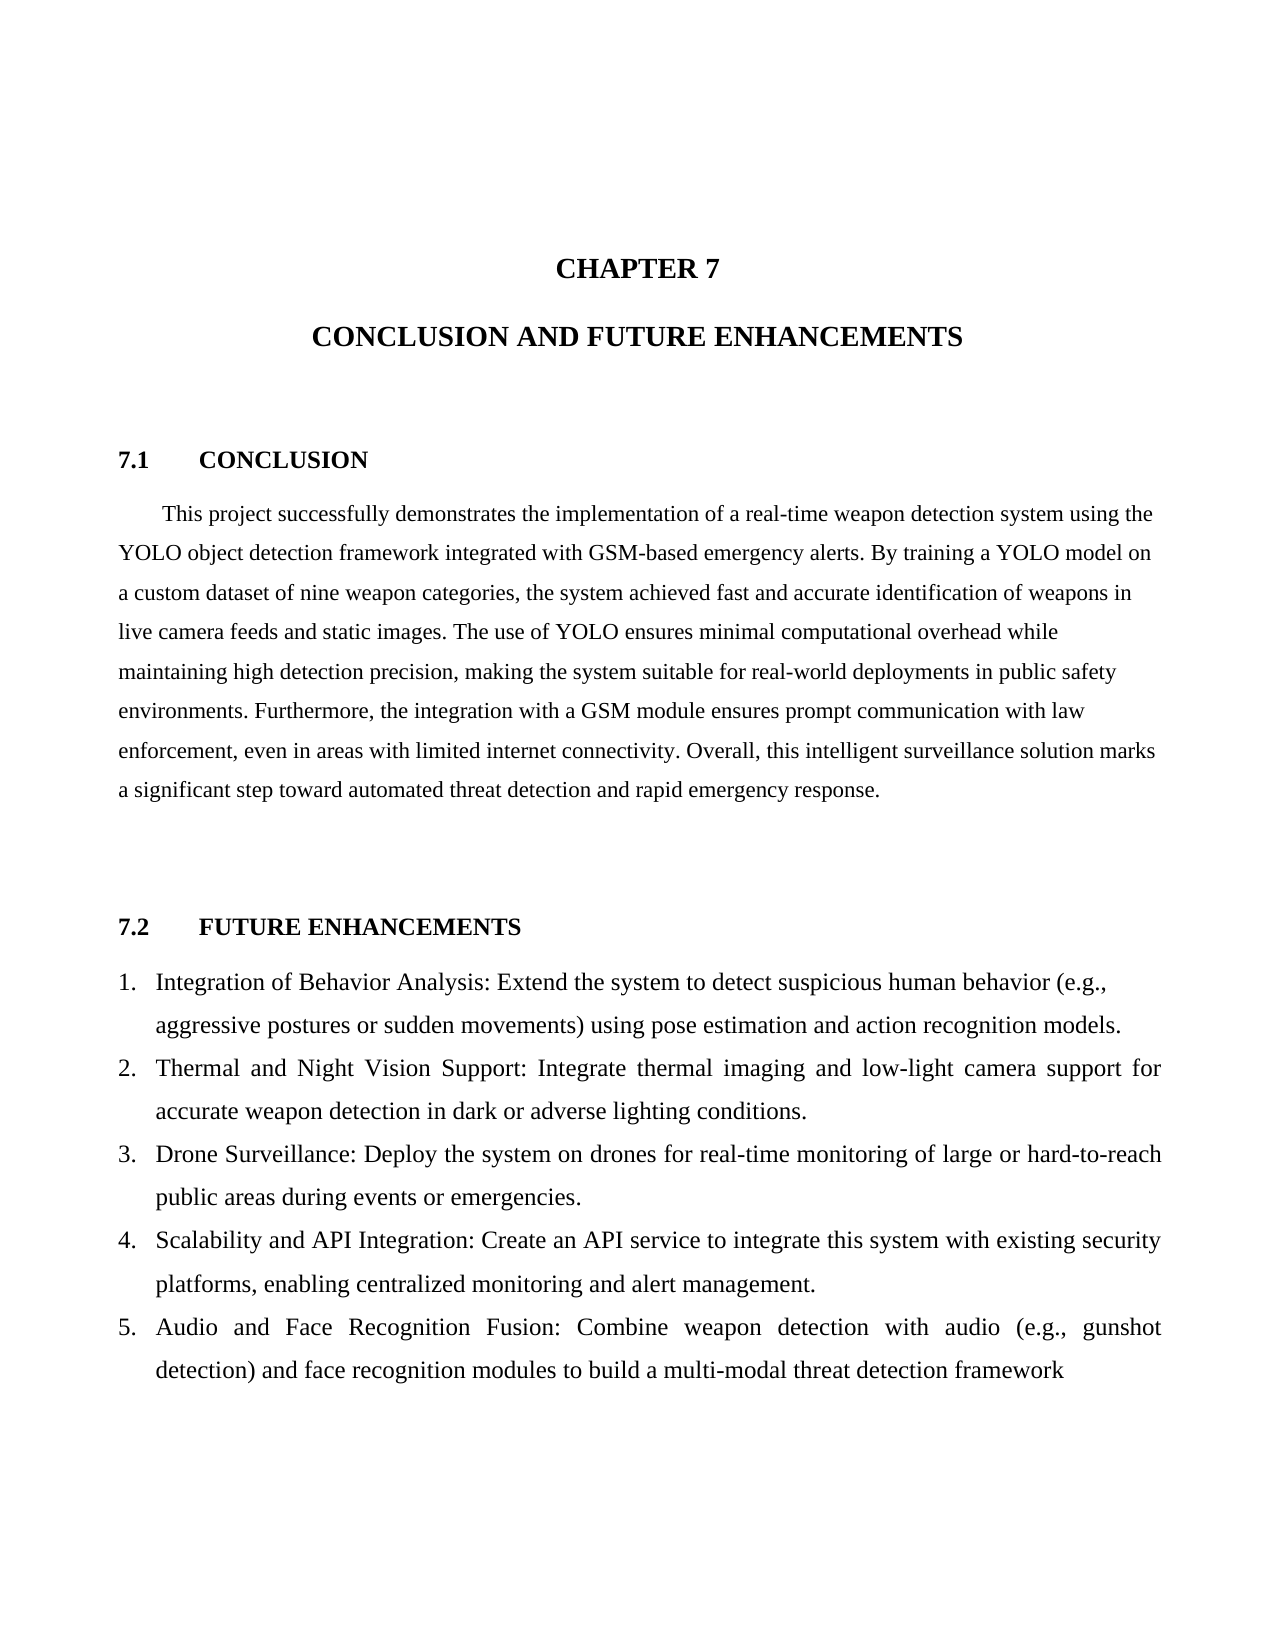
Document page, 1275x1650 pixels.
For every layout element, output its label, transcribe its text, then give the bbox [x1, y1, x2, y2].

subtitle CHAPTER 7 [135, 251, 1140, 285]
list Scalability and API Integration: Create an API service to integrate this system with existing security platforms, enabling centralized monitoring and alert management. [118, 1226, 1162, 1297]
text CONCLUSION AND FUTURE ENHANCEMENTS [135, 319, 1140, 353]
list Thermal and Night Vision Support: Integrate thermal imaging and low-light camera support for accurate weapon detection in dark or adverse lighting conditions. [118, 1053, 1162, 1125]
list Audio and Face Recognition Fusion: Combine weapon detection with audio (e.g., gunshot detection) and face recognition modules to build a multi-modal threat detection framework [118, 1312, 1162, 1384]
list Integration of Behavior Analysis: Extend the system to detect suspicious human behavior (e.g., aggressive postures or sudden movements) using pose estimation and action recognition models. [118, 967, 1162, 1039]
subtitle FUTURE ENHANCEMENTS [118, 912, 1275, 940]
subtitle CONCLUSION [118, 445, 1275, 473]
text This project successfully demonstrates the implementation of a real-time weapon detection system using the YOLO object detection framework integrated with GSM-based emergency alerts. By training a YOLO model on a custom dataset of nine weapon categories, the system achieved fast and accurate identification of weapons in live camera feeds and static images. The use of YOLO ensures minimal computational overhead while maintaining high detection precision, making the system suitable for real-world deployments in public safety environments. Furthermore, the integration with a GSM module ensures prompt communication with law enforcement, even in areas with limited internet connectivity. Overall, this intelligent surveillance solution marks a significant step toward automated threat detection and rapid emergency response. [118, 500, 1158, 803]
list Drone Surveillance: Deploy the system on drones for real-time monitoring of large or hard-to-reach public areas during events or emergencies. [118, 1139, 1162, 1211]
